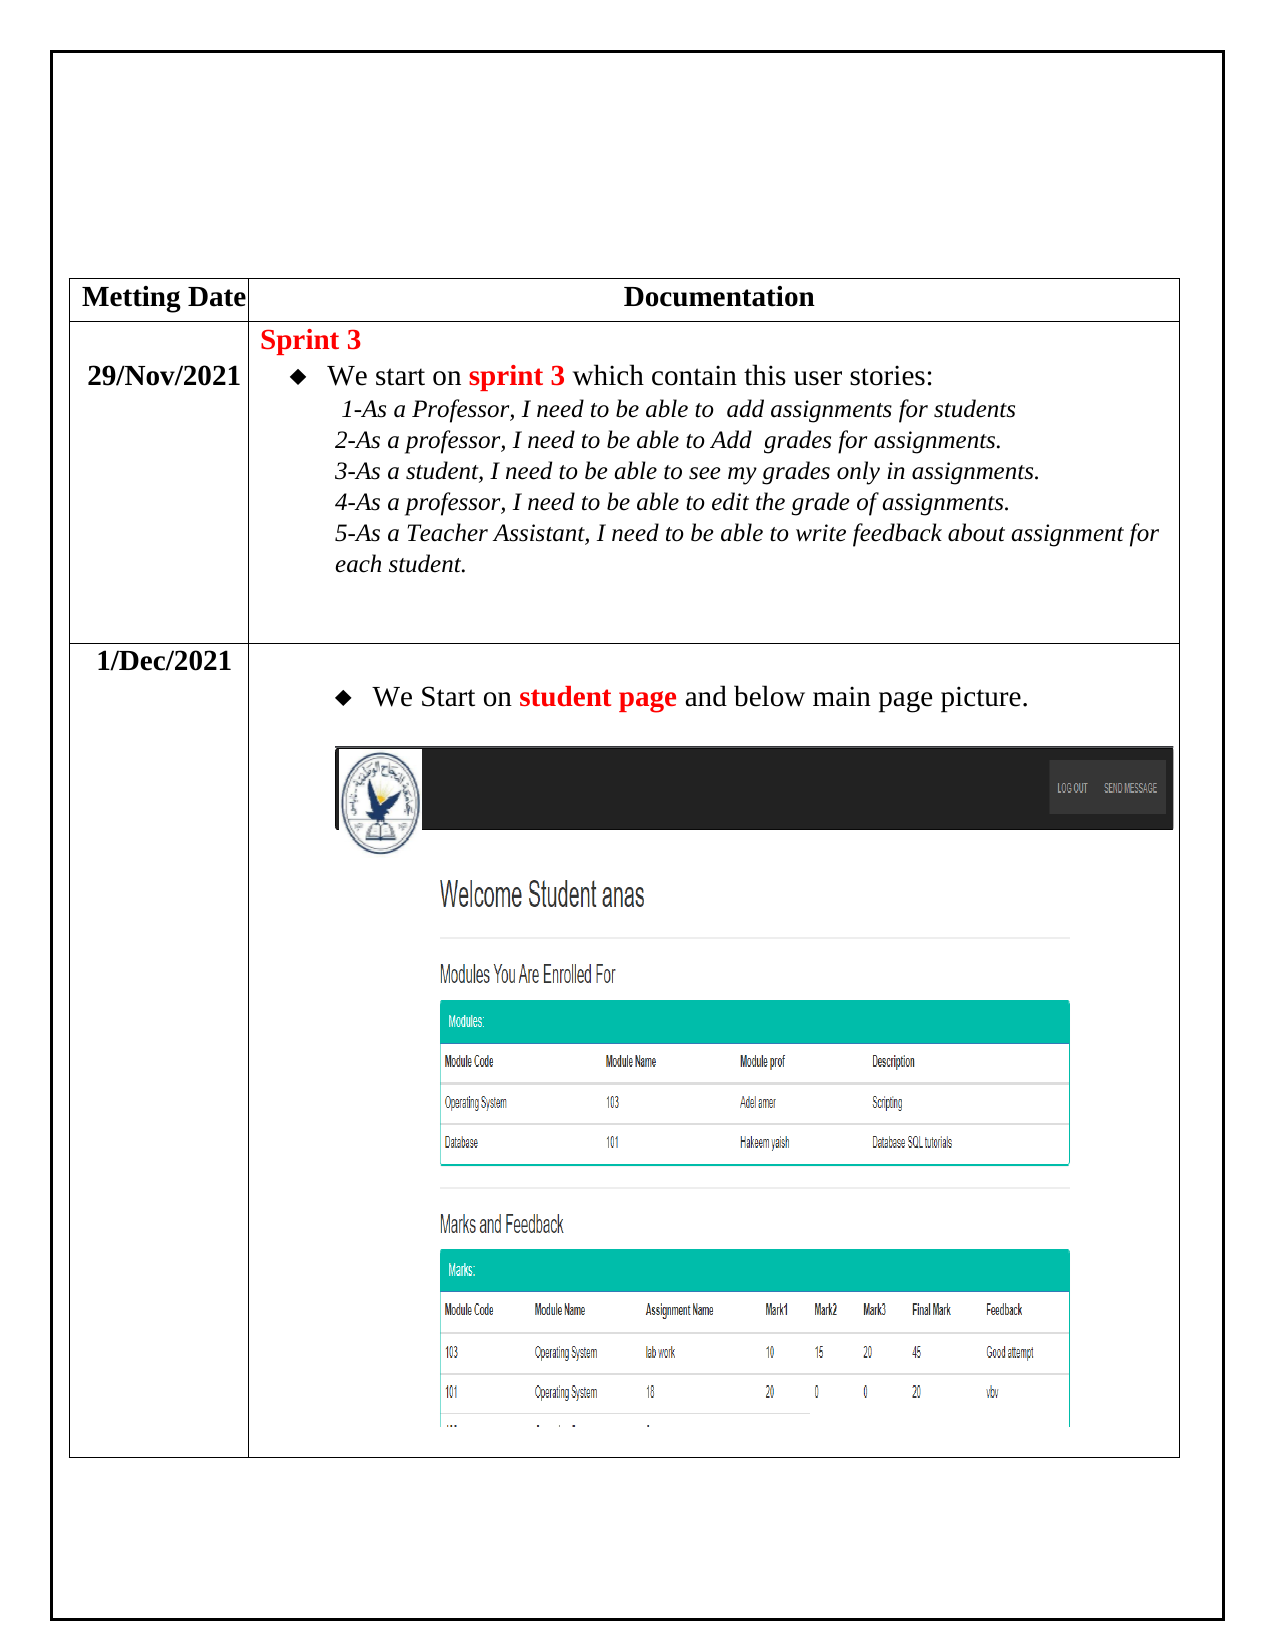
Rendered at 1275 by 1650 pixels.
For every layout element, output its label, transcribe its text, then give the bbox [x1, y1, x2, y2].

picture [335, 746, 1174, 1427]
table_cell 1/Dec/2021 [70, 644, 248, 1457]
table_cell 29/Nov/2021 [70, 322, 248, 642]
table_header Documentation [249, 279, 1179, 321]
table_cell We Start on student page and below main page picture. [249, 644, 1179, 1457]
table_header Metting Date [70, 279, 248, 321]
table_cell Sprint 3 We start on sprint 3 which contain this user stories: 1-As a Professor, I need to be able to add assignments for students 2-As a professor, I need to be able to Add grades for assignments. 3-As a student, I need to be able to see my grades only in assignments. 4-As a professor, I need to be able to edit the grade of assignments. 5-As a Teacher Assistant, I need to be able to write feedback about assignment for each student. [249, 322, 1179, 642]
